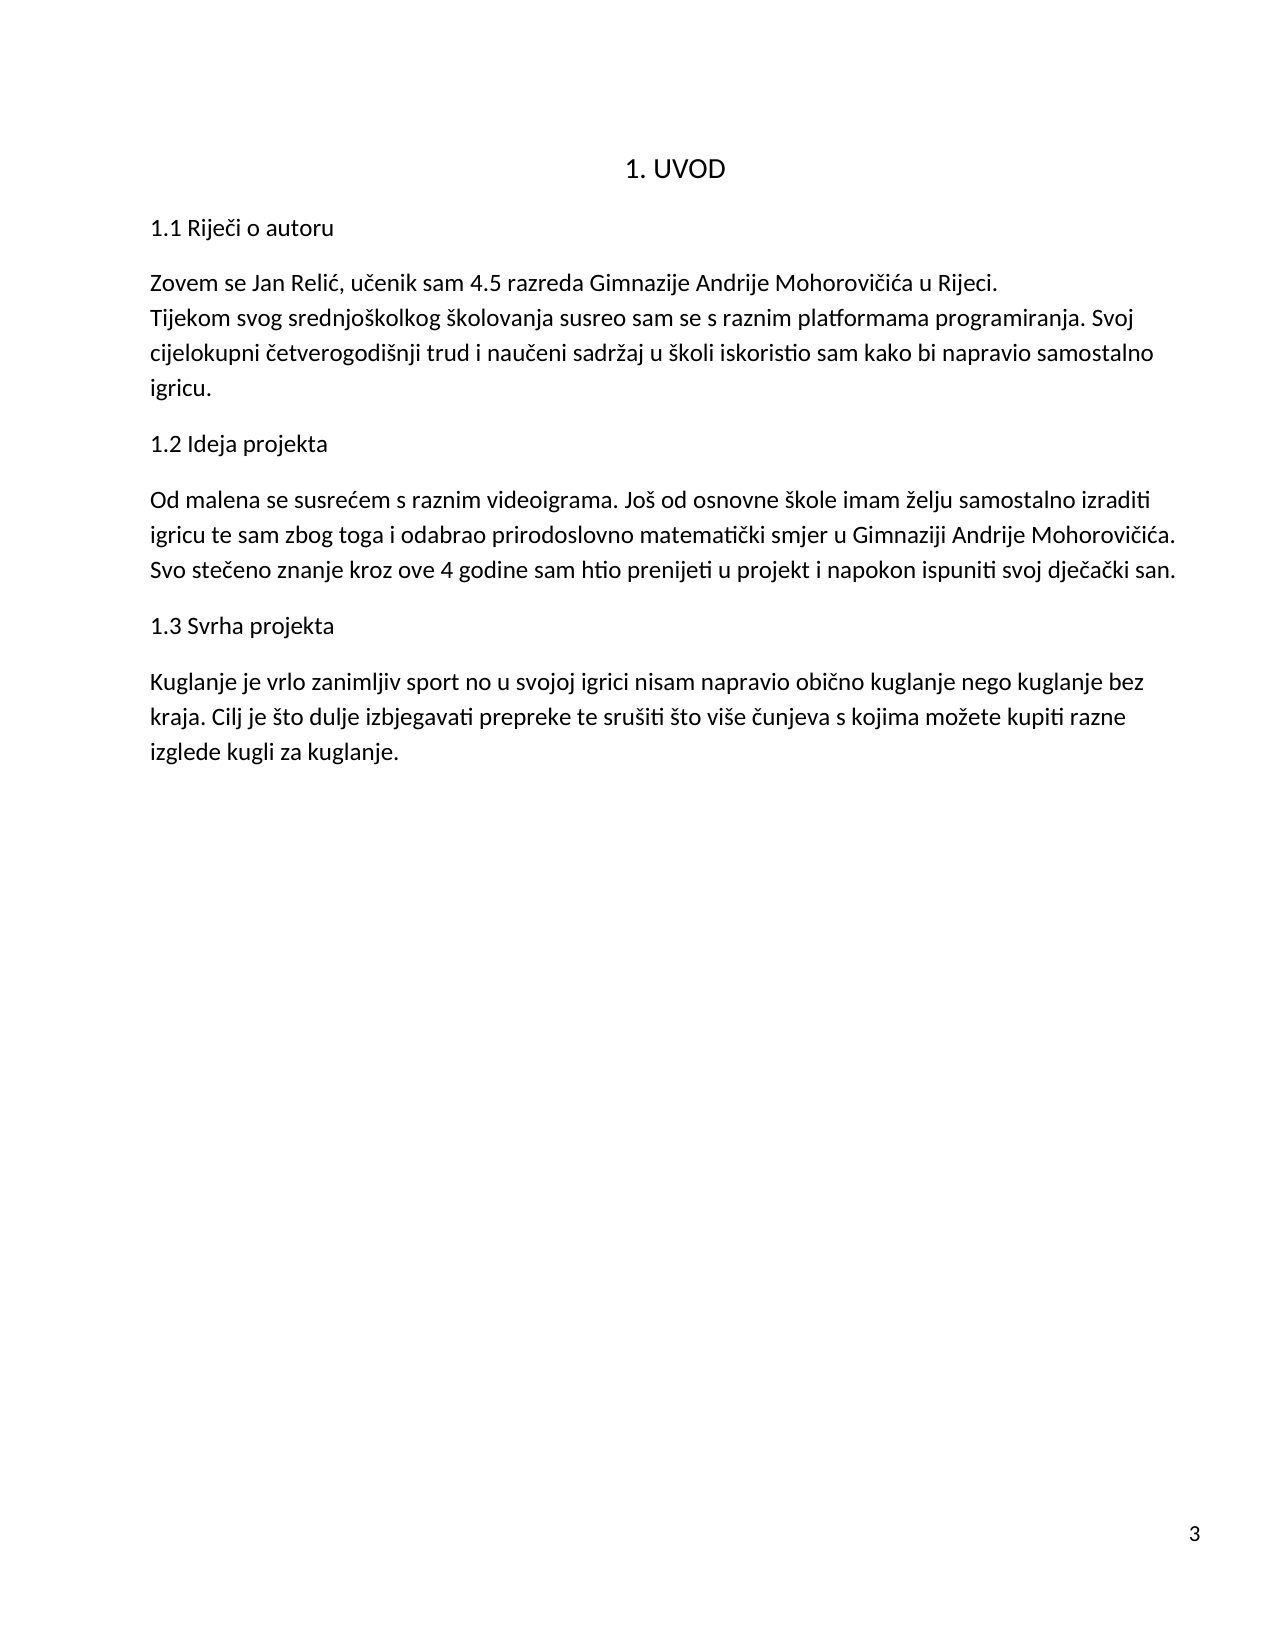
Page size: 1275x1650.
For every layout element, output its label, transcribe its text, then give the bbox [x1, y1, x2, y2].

text Zovem se Jan Relić, učenik sam 4.5 razreda Gimnazije Andrije Mohorovičića u Rijeci. Tijekom svog srednjoškolkog školovanja susreo sam se s raznim platformama programiranja. Svoj cijelokupni četverogodišnji trud i naučeni sadržaj u školi iskoristio sam kako bi napravio samostalno igricu. [150, 268, 1200, 403]
text 1.1 Riječi o autoru [150, 212, 1200, 242]
text 1.2 Ideja projekta [150, 428, 1200, 459]
text 1.3 Svrha projekta [150, 610, 1200, 641]
text 1. UVOD [150, 150, 1200, 186]
text Kuglanje je vrlo zanimljiv sport no u svojoj igrici nisam napravio obično kuglanje nego kuglanje bez kraja. Cilj je što dulje izbjegavati prepreke te srušiti što više čunjeva s kojima možete kupiti razne izglede kugli za kuglanje. [150, 666, 1200, 766]
text Od malena se susrećem s raznim videoigrama. Još od osnovne škole imam želju samostalno izraditi igricu te sam zbog toga i odabrao prirodoslovno matematički smjer u Gimnaziji Andrije Mohorovičića. Svo stečeno znanje kroz ove 4 godine sam htio prenijeti u projekt i napokon ispuniti svoj dječački san. [150, 484, 1200, 585]
